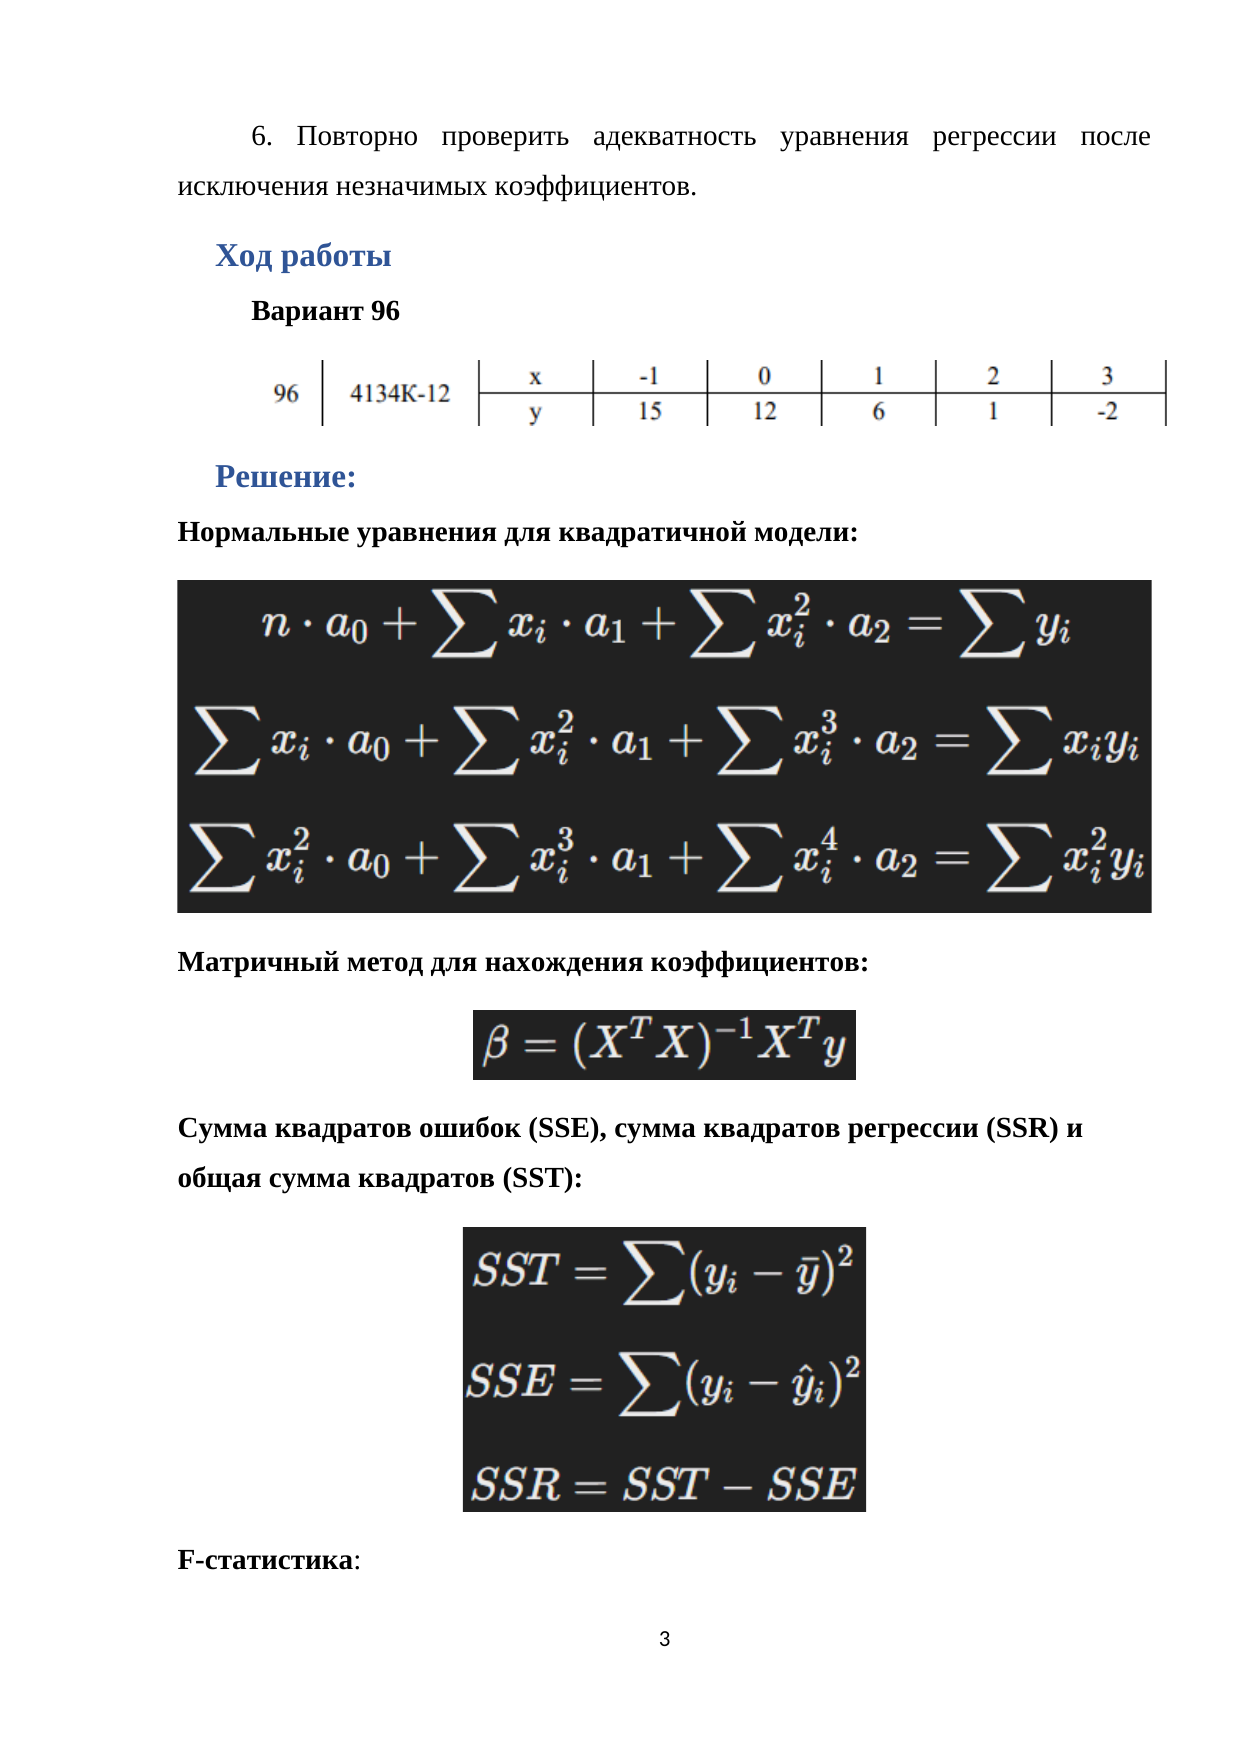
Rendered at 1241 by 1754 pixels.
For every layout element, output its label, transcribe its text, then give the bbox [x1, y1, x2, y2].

text Нормальные уравнения для квадратичной модели: [177, 514, 1152, 547]
picture [251, 360, 1167, 426]
text F-статистика: [177, 1542, 1152, 1576]
text Сумма квадратов ошибок (SSE), сумма квадратов регрессии (SSR) и общая сумма квадратов (SST): [177, 1110, 1152, 1194]
picture [177, 580, 1152, 913]
text 6. Повторно проверить адекватность уравнения регрессии после исключения незначимых коэффициентов. [177, 118, 1152, 202]
picture [473, 1010, 856, 1080]
list Ход работы [215, 235, 1152, 274]
list Решение: [215, 456, 1152, 494]
picture [462, 1227, 867, 1512]
text Матричный метод для нахождения коэффициентов: [177, 944, 1152, 977]
text Вариант 96 [177, 293, 1152, 326]
